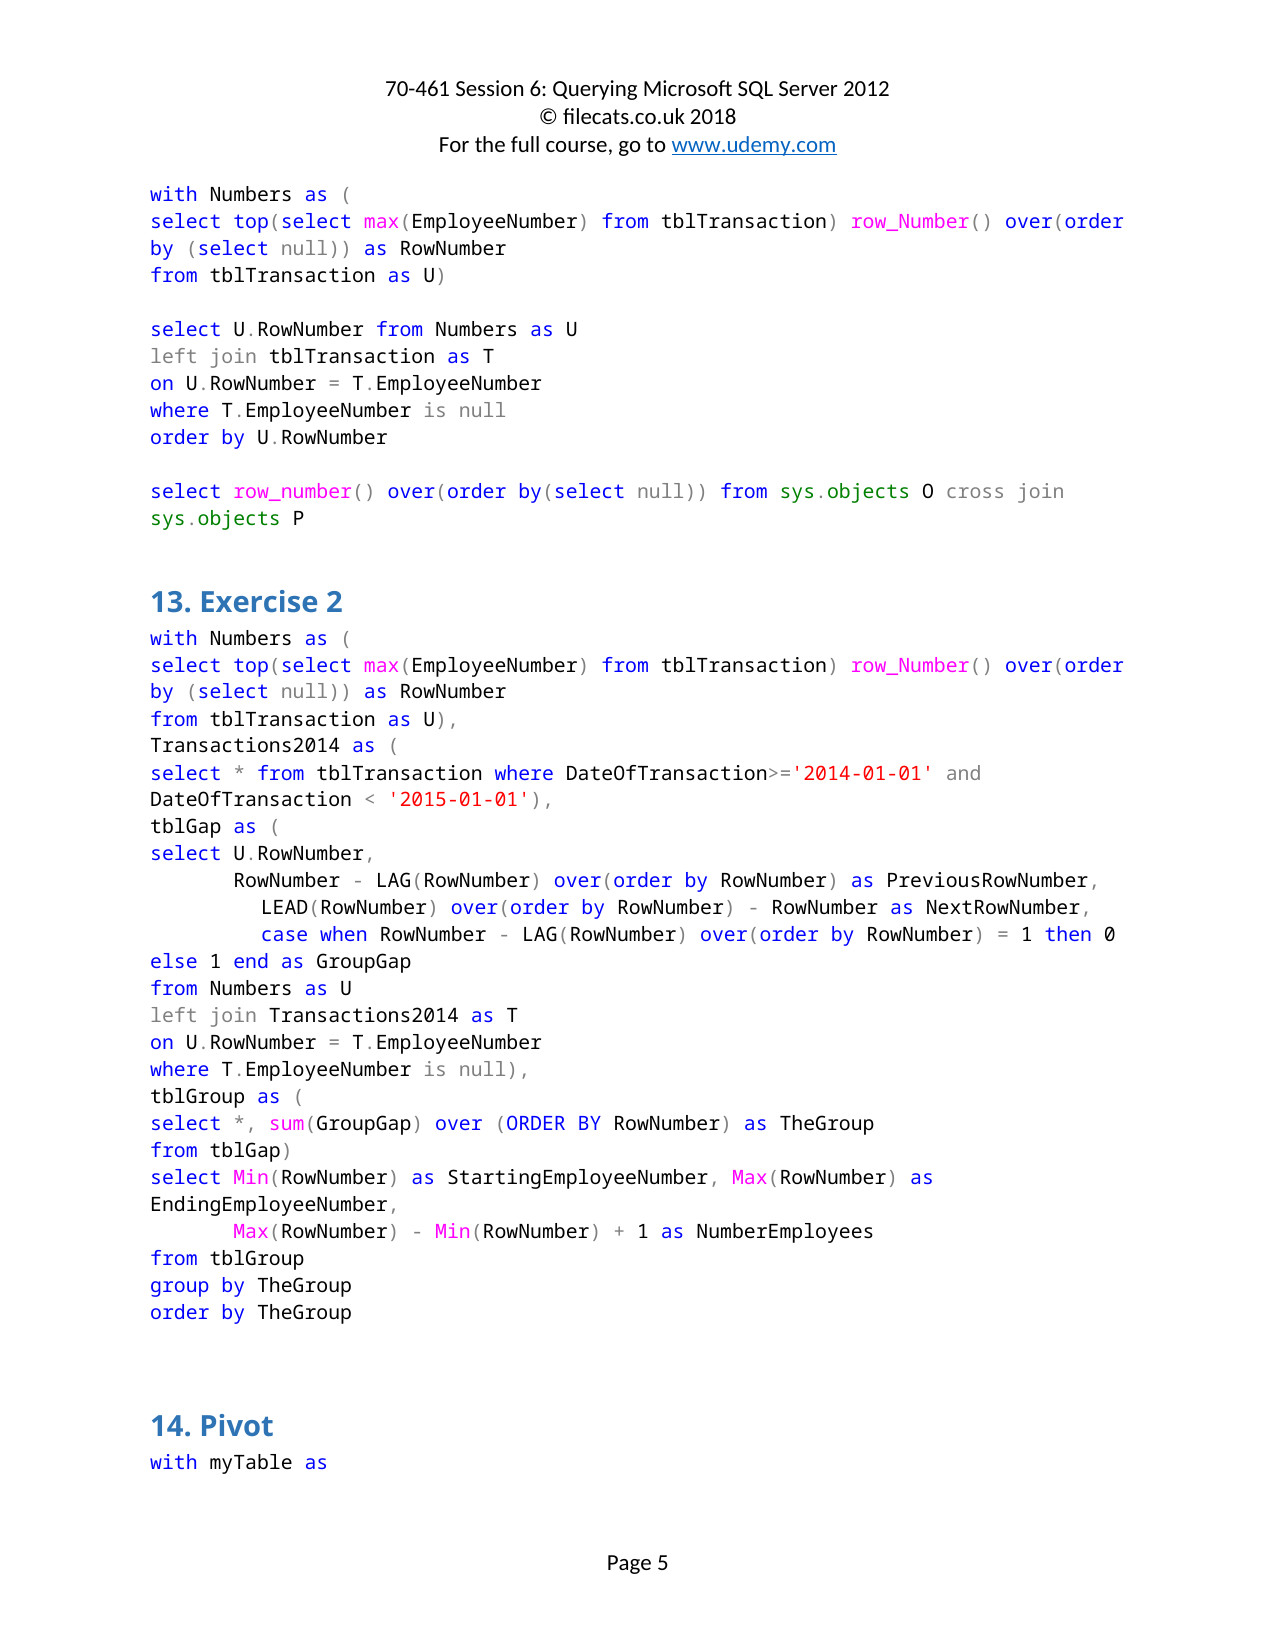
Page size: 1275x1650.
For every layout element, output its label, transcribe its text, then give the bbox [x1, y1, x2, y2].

text left join tblTransaction as T [150, 342, 1125, 369]
text where T.EmployeeNumber is null), [150, 1056, 1125, 1082]
text on U.RowNumber = T.EmployeeNumber [150, 1028, 1125, 1056]
text select * from tblTransaction where DateOfTransaction>='2014-01-01' and DateOfTransaction < '2015-01-01'), [150, 759, 1125, 813]
subtitle 13. Exercise 2 [150, 581, 1125, 621]
text with myTable as [150, 1448, 1125, 1475]
text order by U.RowNumber [150, 423, 1125, 450]
text left join Transactions2014 as T [150, 1002, 1125, 1028]
text where T.EmployeeNumber is null [150, 396, 1125, 423]
text select *, sum(GroupGap) over (ORDER BY RowNumber) as TheGroup [150, 1109, 1125, 1136]
subtitle 14. Pivot [150, 1406, 1125, 1445]
text tblGroup as ( [150, 1082, 1125, 1109]
text Max(RowNumber) - Min(RowNumber) + 1 as NumberEmployees [150, 1217, 1125, 1244]
text select Min(RowNumber) as StartingEmployeeNumber, Max(RowNumber) as EndingEmployeeNumber, [150, 1163, 1125, 1217]
text RowNumber - LAG(RowNumber) over(order by RowNumber) as PreviousRowNumber, [150, 867, 1125, 894]
text on U.RowNumber = T.EmployeeNumber [150, 369, 1125, 396]
text from tblGap) [150, 1136, 1125, 1163]
text case when RowNumber - LAG(RowNumber) over(order by RowNumber) = 1 then 0 else 1 end as GroupGap [150, 921, 1125, 974]
text with Numbers as ( [150, 180, 1125, 207]
text LEAD(RowNumber) over(order by RowNumber) - RowNumber as NextRowNumber, [150, 894, 1125, 921]
text with Numbers as ( [150, 624, 1125, 651]
text group by TheGroup [150, 1271, 1125, 1298]
text select top(select max(EmployeeNumber) from tblTransaction) row_Number() over(order by (select null)) as RowNumber [150, 651, 1125, 705]
text from tblGroup [150, 1244, 1125, 1271]
text order by TheGroup [150, 1298, 1125, 1325]
text tblGap as ( [150, 813, 1125, 840]
text from tblTransaction as U) [150, 261, 1125, 288]
text Transactions2014 as ( [150, 732, 1125, 759]
text select top(select max(EmployeeNumber) from tblTransaction) row_Number() over(order by (select null)) as RowNumber [150, 207, 1125, 261]
text select U.RowNumber, [150, 840, 1125, 867]
text select row_number() over(order by(select null)) from sys.objects O cross join sys.objects P [150, 477, 1125, 531]
text from tblTransaction as U), [150, 705, 1125, 732]
text from Numbers as U [150, 974, 1125, 1002]
text select U.RowNumber from Numbers as U [150, 315, 1125, 342]
